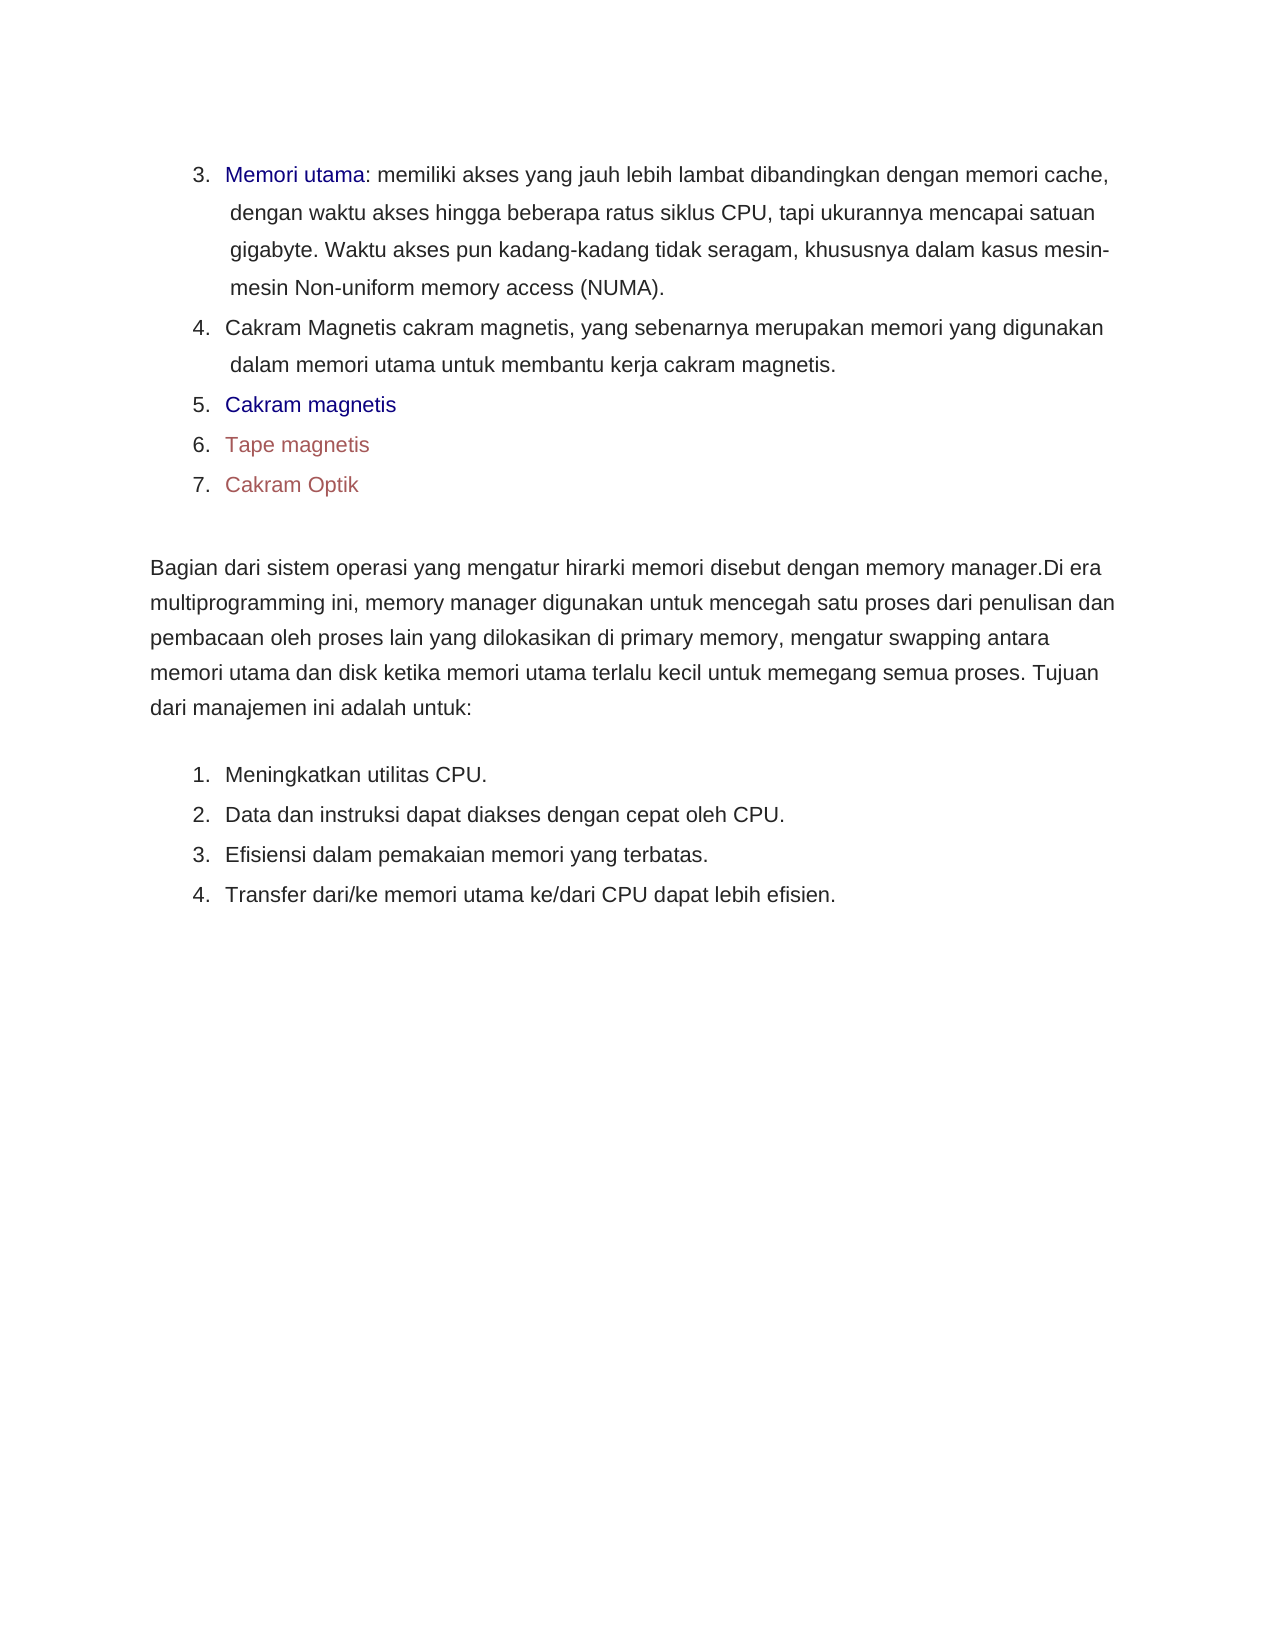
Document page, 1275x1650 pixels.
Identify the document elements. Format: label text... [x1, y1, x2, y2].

list Meningkatkan utilitas CPU. [192, 749, 1125, 787]
list Cakram Magnetis cakram magnetis, yang sebenarnya merupakan memori yang digunakan dalam memori utama untuk membantu kerja cakram magnetis. [192, 302, 1125, 377]
list Cakram Optik [192, 460, 1125, 497]
list Data dan instruksi dapat diakses dengan cepat oleh CPU. [192, 789, 1125, 827]
list Efisiensi dalam pemakaian memori yang terbatas. [192, 829, 1125, 867]
list Cakram magnetis [192, 380, 1125, 417]
list Transfer dari/ke memori utama ke/dari CPU dapat lebih efisien. [192, 869, 1125, 907]
list Memori utama: memiliki akses yang jauh lebih lambat dibandingkan dengan memori cache, dengan waktu akses hingga beberapa ratus siklus CPU, tapi ukurannya mencapai satuan gigabyte. Waktu akses pun kadang-kadang tidak seragam, khususnya dalam kasus mesin-mesin Non-uniform memory access (NUMA). [192, 150, 1125, 300]
text Bagian dari sistem operasi yang mengatur hirarki memori disebut dengan memory manager.Di era multiprogramming ini, memory manager digunakan untuk mencegah satu proses dari penulisan dan pembacaan oleh proses lain yang dilokasikan di primary memory, mengatur swapping antara memori utama dan disk ketika memori utama terlalu kecil untuk memegang semua proses. Tujuan dari manajemen ini adalah untuk: [150, 510, 1125, 720]
list Tape magnetis [192, 420, 1125, 457]
